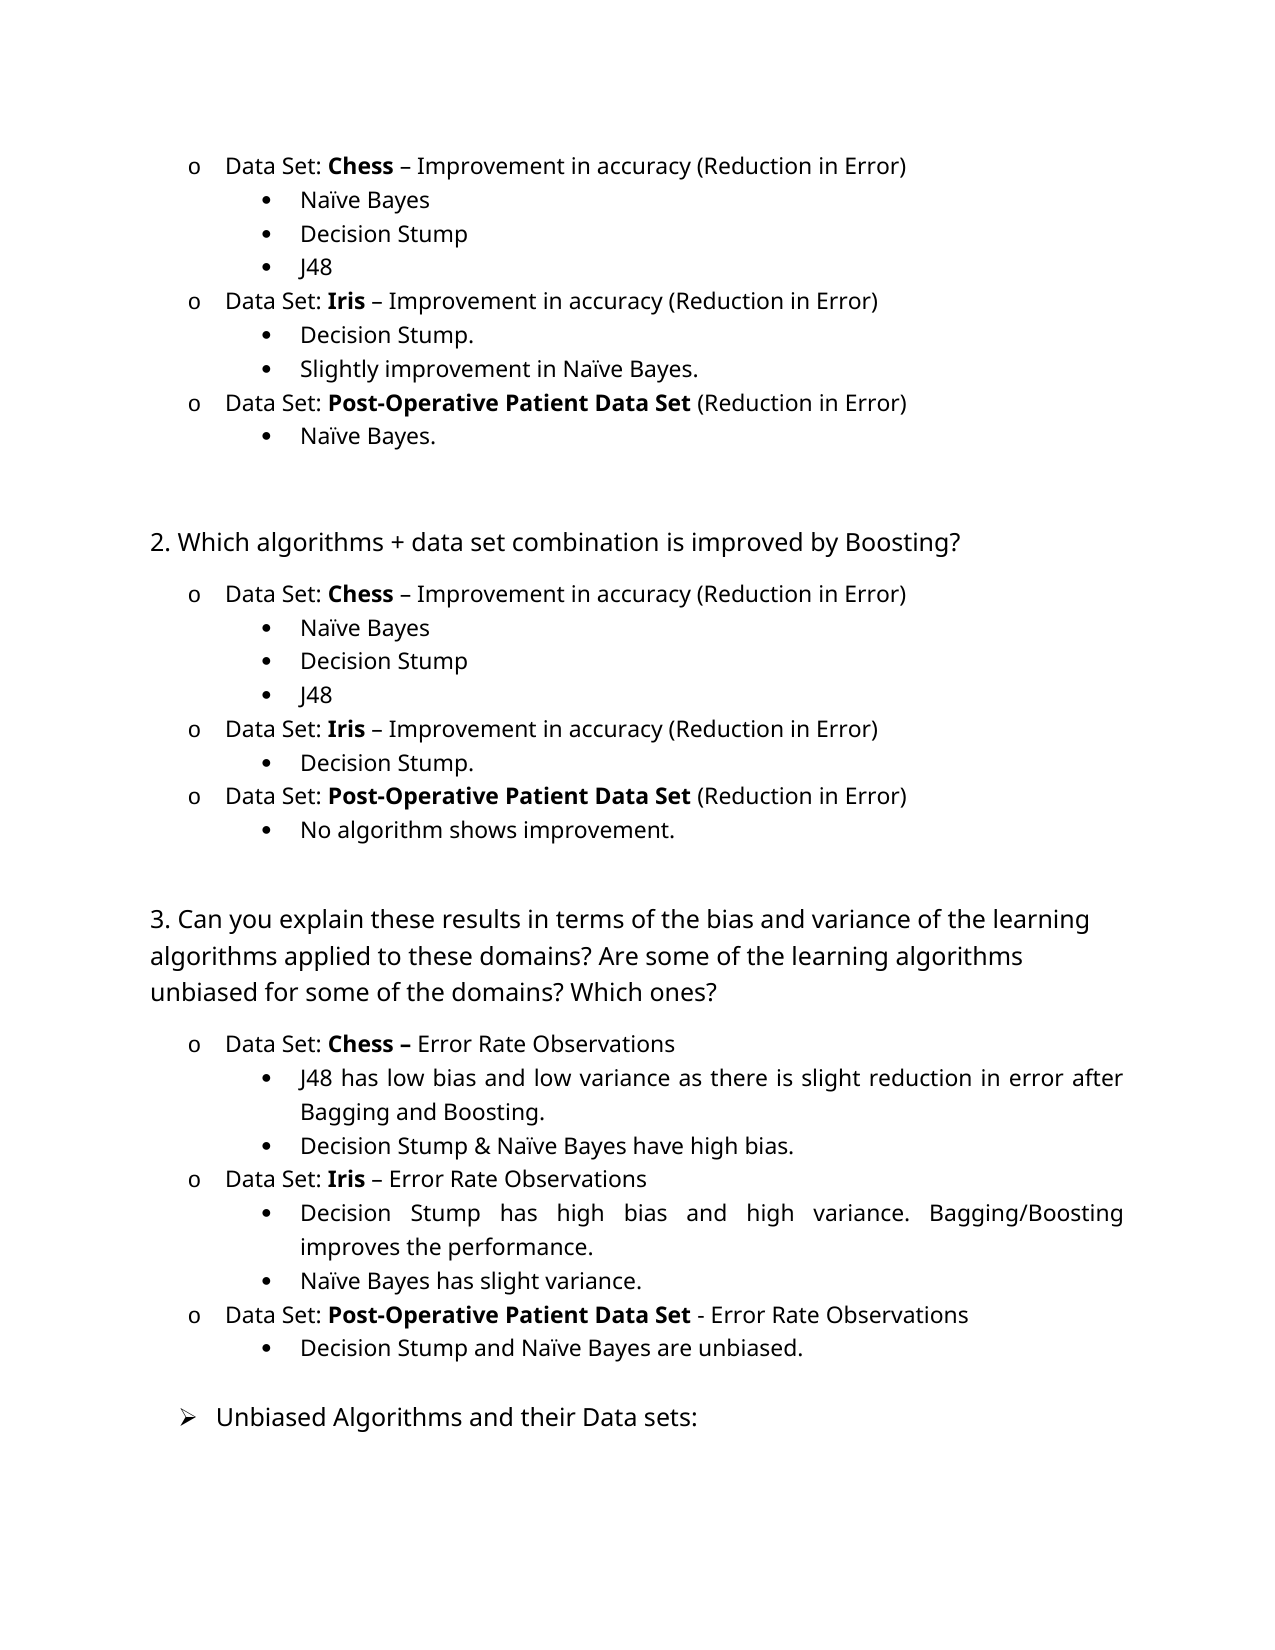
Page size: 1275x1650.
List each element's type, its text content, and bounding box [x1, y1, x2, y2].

list Data Set: Post-Operative Patient Data Set - Error Rate Observations [187, 1298, 1125, 1330]
list No algorithm shows improvement. [262, 814, 1125, 845]
list Data Set: Iris – Improvement in accuracy (Reduction in Error) [187, 285, 1125, 316]
text 2. Which algorithms + data set combination is improved by Boosting? [150, 524, 1125, 558]
list Naïve Bayes has slight variance. [262, 1265, 1125, 1296]
list Data Set: Chess – Improvement in accuracy (Reduction in Error) [187, 578, 1125, 609]
list Data Set: Iris – Error Rate Observations [187, 1163, 1125, 1195]
list Data Set: Chess – Error Rate Observations [187, 1028, 1125, 1060]
list Decision Stump. [262, 319, 1125, 350]
text 3. Can you explain these results in terms of the bias and variance of the learning algorithms applied to these domains? Are some of the learning algorithms unbiased for some of the domains? Which ones? [150, 864, 1125, 1009]
list Decision Stump has high bias and high variance. Bagging/Boosting improves the performance. [262, 1197, 1125, 1262]
list Unbiased Algorithms and their Data sets: [178, 1400, 1125, 1434]
list Decision Stump. [262, 747, 1125, 778]
list Data Set: Post-Operative Patient Data Set (Reduction in Error) [187, 780, 1125, 812]
list Decision Stump and Naïve Bayes are unbiased. [262, 1332, 1125, 1364]
list J48 [262, 251, 1125, 283]
list Slightly improvement in Naïve Bayes. [262, 353, 1125, 384]
list Data Set: Chess – Improvement in accuracy (Reduction in Error) [187, 150, 1125, 181]
list Naïve Bayes. [262, 420, 1125, 452]
list Decision Stump [262, 645, 1125, 676]
list J48 has low bias and low variance as there is slight reduction in error after Bagging and Boosting. [262, 1062, 1125, 1127]
list Naïve Bayes [262, 611, 1125, 643]
list J48 [262, 679, 1125, 710]
list Decision Stump & Naïve Bayes have high bias. [262, 1130, 1125, 1161]
list Data Set: Post-Operative Patient Data Set (Reduction in Error) [187, 386, 1125, 418]
list Naïve Bayes [262, 184, 1125, 215]
list Decision Stump [262, 218, 1125, 249]
list Data Set: Iris – Improvement in accuracy (Reduction in Error) [187, 713, 1125, 744]
